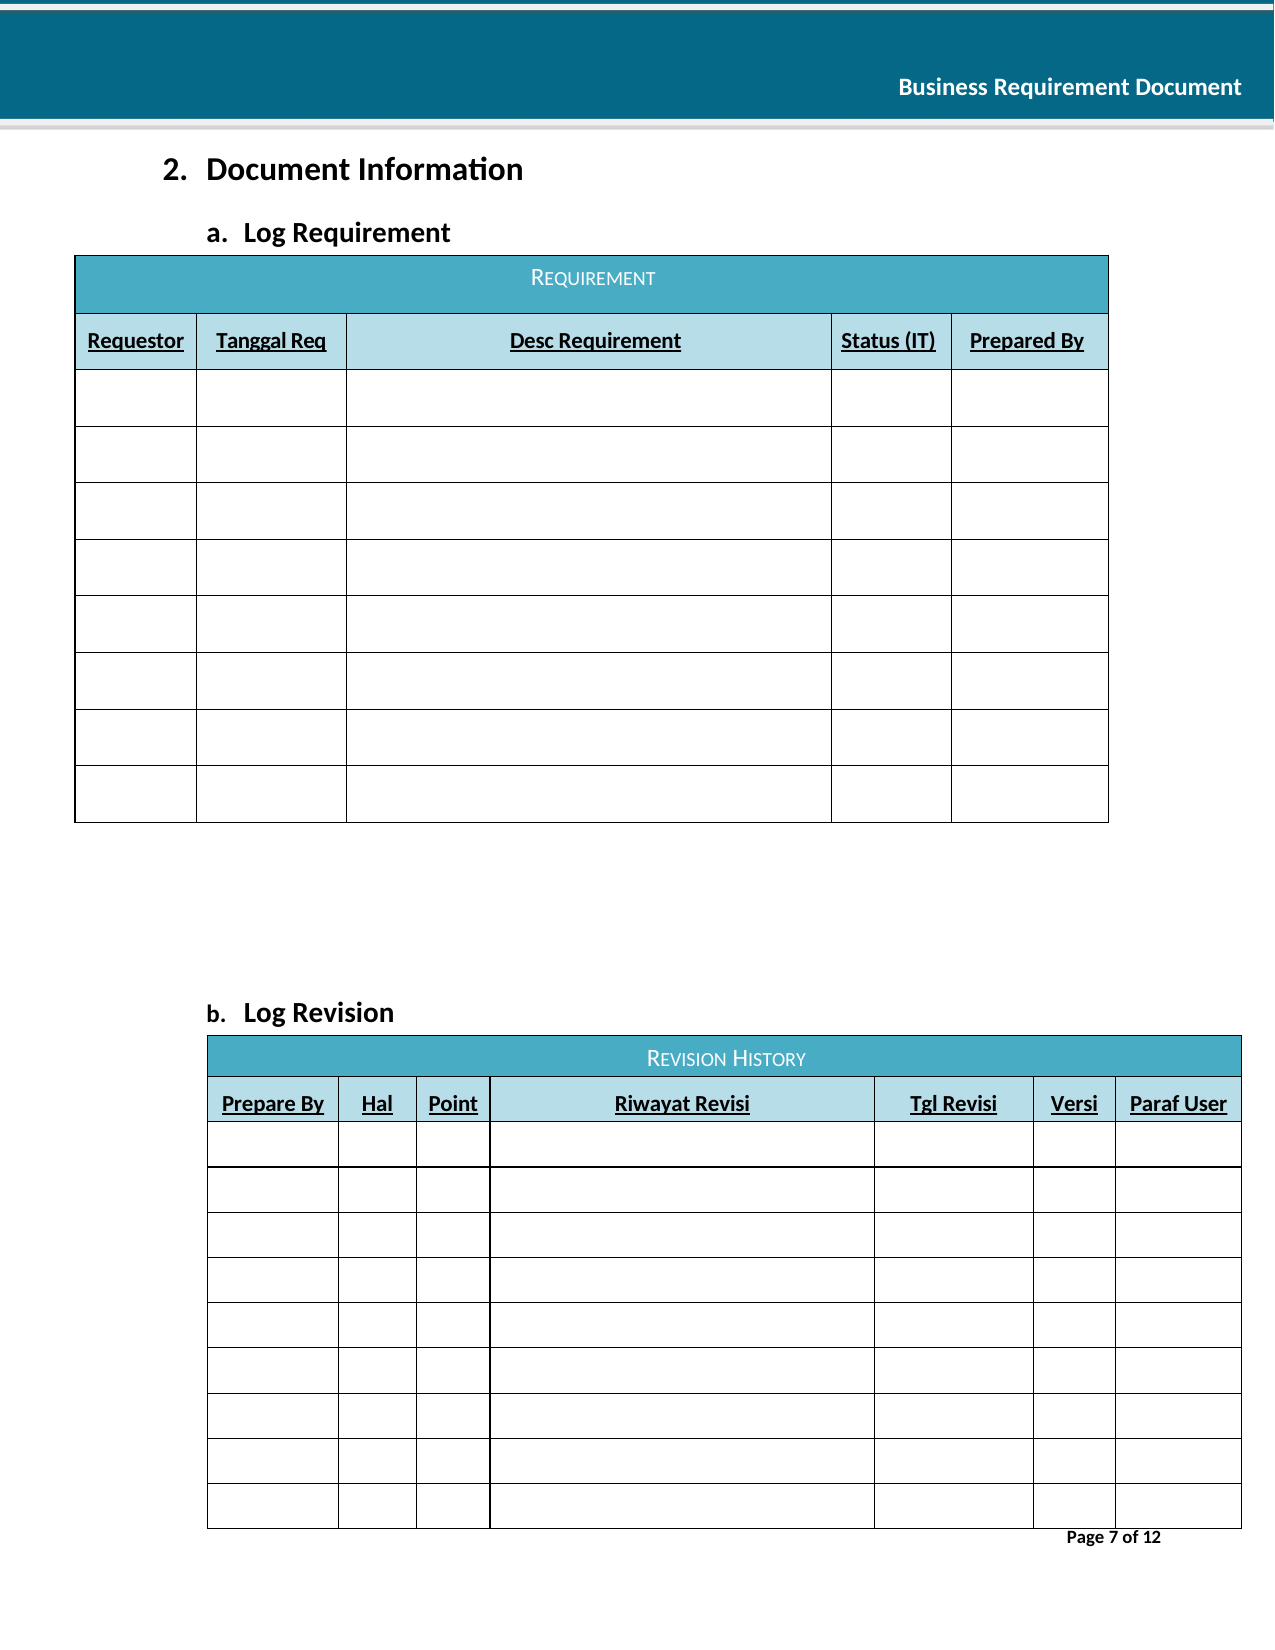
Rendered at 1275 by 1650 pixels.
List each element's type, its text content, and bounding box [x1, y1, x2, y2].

table_cell [1034, 1258, 1115, 1302]
table_cell [875, 1484, 1033, 1528]
table_cell [417, 1168, 489, 1212]
table_cell [417, 1439, 489, 1483]
table_cell [1034, 1348, 1115, 1392]
table_cell [1116, 1168, 1241, 1212]
table_cell [208, 1303, 338, 1347]
table_header Revision History [208, 1036, 1241, 1076]
table_cell [339, 1484, 416, 1528]
table_cell [952, 483, 1108, 539]
table_cell Prepare By [208, 1077, 338, 1121]
table_cell [1034, 1394, 1115, 1438]
table_cell [832, 427, 951, 482]
table_cell [417, 1258, 489, 1302]
table_cell [76, 710, 196, 765]
table_cell [197, 766, 346, 822]
table_cell Point [417, 1077, 489, 1121]
table_cell [208, 1168, 338, 1212]
table_cell Versi [1034, 1077, 1115, 1121]
table_cell [417, 1303, 489, 1347]
table_cell [208, 1439, 338, 1483]
table_cell [347, 483, 831, 539]
table_cell [1034, 1439, 1115, 1483]
table_cell [76, 370, 196, 426]
table_cell [952, 540, 1108, 595]
table_cell [491, 1258, 874, 1302]
table_cell [952, 710, 1108, 765]
table_cell [339, 1168, 416, 1212]
table_cell [339, 1394, 416, 1438]
table_cell [339, 1439, 416, 1483]
table_cell [491, 1394, 874, 1438]
table_cell [197, 710, 346, 765]
table_cell [491, 1303, 874, 1347]
table_cell [347, 710, 831, 765]
table_cell [491, 1348, 874, 1392]
table_cell [197, 370, 346, 426]
table_cell [875, 1394, 1033, 1438]
table_cell [339, 1122, 416, 1166]
table_cell [347, 766, 831, 822]
table_cell [491, 1439, 874, 1483]
table_cell [832, 483, 951, 539]
table_cell [208, 1348, 338, 1392]
subtitle Document Information [162, 148, 1237, 189]
table_cell Status (IT) [832, 314, 951, 369]
table_cell Riwayat Revisi [491, 1077, 874, 1121]
table_cell [76, 427, 196, 482]
table_cell [832, 653, 951, 708]
table_cell [339, 1213, 416, 1257]
table_cell [76, 483, 196, 539]
table_cell [208, 1258, 338, 1302]
table_cell [832, 596, 951, 652]
table_cell [339, 1258, 416, 1302]
table_cell Prepared By [952, 314, 1108, 369]
table_cell [1034, 1213, 1115, 1257]
table_cell [197, 427, 346, 482]
table_cell [208, 1484, 338, 1528]
table_cell [1116, 1394, 1241, 1438]
table_cell [952, 370, 1108, 426]
table_cell [952, 596, 1108, 652]
table_cell Paraf User [1116, 1077, 1241, 1121]
table_cell [875, 1168, 1033, 1212]
table_cell [417, 1484, 489, 1528]
table_cell [417, 1394, 489, 1438]
table_cell [417, 1348, 489, 1392]
table_cell [491, 1122, 874, 1166]
table_cell [832, 710, 951, 765]
table_cell [491, 1168, 874, 1212]
table_cell [197, 596, 346, 652]
table_cell [1034, 1303, 1115, 1347]
table_cell [76, 540, 196, 595]
table_cell [1116, 1303, 1241, 1347]
table_cell Hal [339, 1077, 416, 1121]
table_cell [491, 1213, 874, 1257]
table_cell [76, 596, 196, 652]
table_cell [76, 653, 196, 708]
subtitle Log Revision [206, 994, 1237, 1030]
table_cell [417, 1122, 489, 1166]
table_cell [347, 427, 831, 482]
table_cell [1116, 1348, 1241, 1392]
table_cell [347, 370, 831, 426]
table_cell [1116, 1122, 1241, 1166]
table_cell [1116, 1484, 1241, 1528]
table_cell [197, 653, 346, 708]
table_cell [347, 596, 831, 652]
table_cell [1116, 1213, 1241, 1257]
table_cell [875, 1213, 1033, 1257]
table_cell [339, 1348, 416, 1392]
table_cell [875, 1439, 1033, 1483]
table_cell [875, 1303, 1033, 1347]
table_cell [1034, 1484, 1115, 1528]
table_cell [952, 653, 1108, 708]
table_cell Requestor [76, 314, 196, 369]
table_cell [832, 370, 951, 426]
table_cell [208, 1213, 338, 1257]
table_cell Desc Requirement [347, 314, 831, 369]
table_cell [875, 1122, 1033, 1166]
table_cell [952, 427, 1108, 482]
table_cell [875, 1258, 1033, 1302]
table_cell [417, 1213, 489, 1257]
table_cell Tanggal Req [197, 314, 346, 369]
table_cell [832, 540, 951, 595]
table_cell [1034, 1168, 1115, 1212]
table_cell [832, 766, 951, 822]
table_cell [208, 1122, 338, 1166]
picture [0, 126, 1274, 130]
table_cell [952, 766, 1108, 822]
table_cell [1034, 1122, 1115, 1166]
table_cell [491, 1484, 874, 1528]
table_header Requirement [76, 256, 1108, 313]
subtitle Log Requirement [206, 214, 1237, 249]
table_cell [347, 540, 831, 595]
table_cell [339, 1303, 416, 1347]
table_cell [197, 483, 346, 539]
table_cell [875, 1348, 1033, 1392]
table_cell [1116, 1439, 1241, 1483]
table_cell [208, 1394, 338, 1438]
table_cell Tgl Revisi [875, 1077, 1033, 1121]
table_cell [76, 766, 196, 822]
table_cell [1116, 1258, 1241, 1302]
table_cell [347, 653, 831, 708]
table_cell [197, 540, 346, 595]
